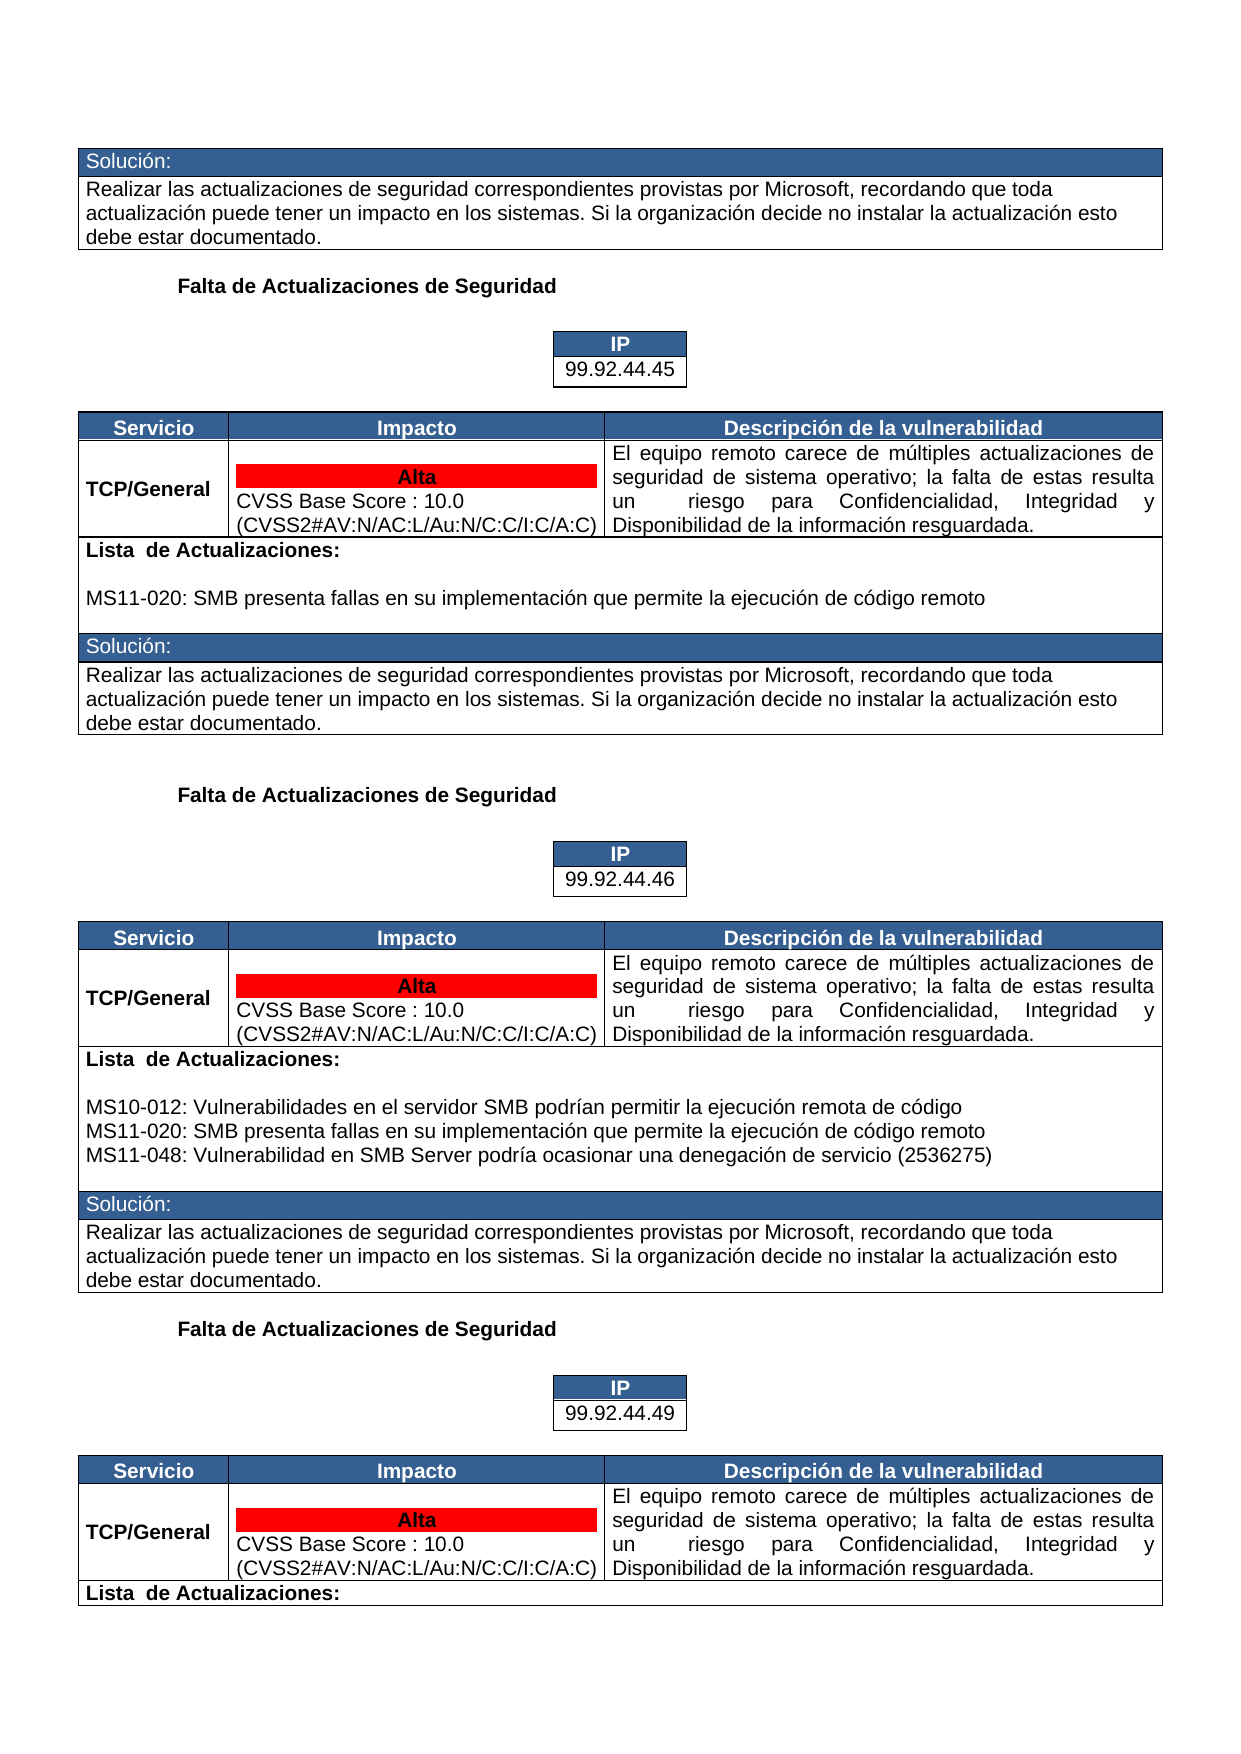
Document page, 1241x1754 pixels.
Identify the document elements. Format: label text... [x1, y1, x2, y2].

table_header IP [554, 842, 686, 866]
table_cell 99.92.44.46 [554, 867, 686, 896]
table_header IP [554, 1376, 686, 1399]
table_header Servicio [79, 922, 228, 949]
table_header Impacto [229, 413, 604, 439]
table_header Servicio [79, 1456, 228, 1483]
table_cell Alta CVSS Base Score : 10.0 (CVSS2#AV:N/AC:L/Au:N/C:C/I:C/A:C) [229, 950, 604, 1046]
table_cell TCP/General [79, 950, 228, 1046]
table_header Servicio [79, 413, 228, 439]
table_cell Solución: [79, 634, 1162, 661]
table_header IP [554, 332, 686, 356]
text Falta de Actualizaciones de Seguridad [177, 274, 1063, 298]
table_header Descripción de la vulnerabilidad [605, 1456, 1162, 1483]
table_cell Alta CVSS Base Score : 10.0 (CVSS2#AV:N/AC:L/Au:N/C:C/I:C/A:C) [229, 441, 604, 536]
table_header Impacto [229, 922, 604, 949]
table_cell Alta CVSS Base Score : 10.0 (CVSS2#AV:N/AC:L/Au:N/C:C/I:C/A:C) [229, 1484, 604, 1580]
table_header Descripción de la vulnerabilidad [605, 922, 1162, 949]
table_cell TCP/General [79, 1484, 228, 1580]
table_header Descripción de la vulnerabilidad [605, 413, 1162, 439]
table_header Impacto [229, 1456, 604, 1483]
table_cell Solución: [79, 1192, 1162, 1219]
table_cell Solución: [79, 149, 1162, 176]
table_cell 99.92.44.45 [554, 357, 686, 386]
text Falta de Actualizaciones de Seguridad [177, 783, 1063, 807]
text Falta de Actualizaciones de Seguridad [177, 1317, 1063, 1341]
table_cell TCP/General [79, 441, 228, 536]
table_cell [79, 1581, 1162, 1605]
table_cell Lista de Actualizaciones: MS11-020: SMB presenta fallas en su implementación que permite la ejecución de código remoto [79, 538, 1162, 633]
table_cell 99.92.44.49 [554, 1401, 686, 1430]
